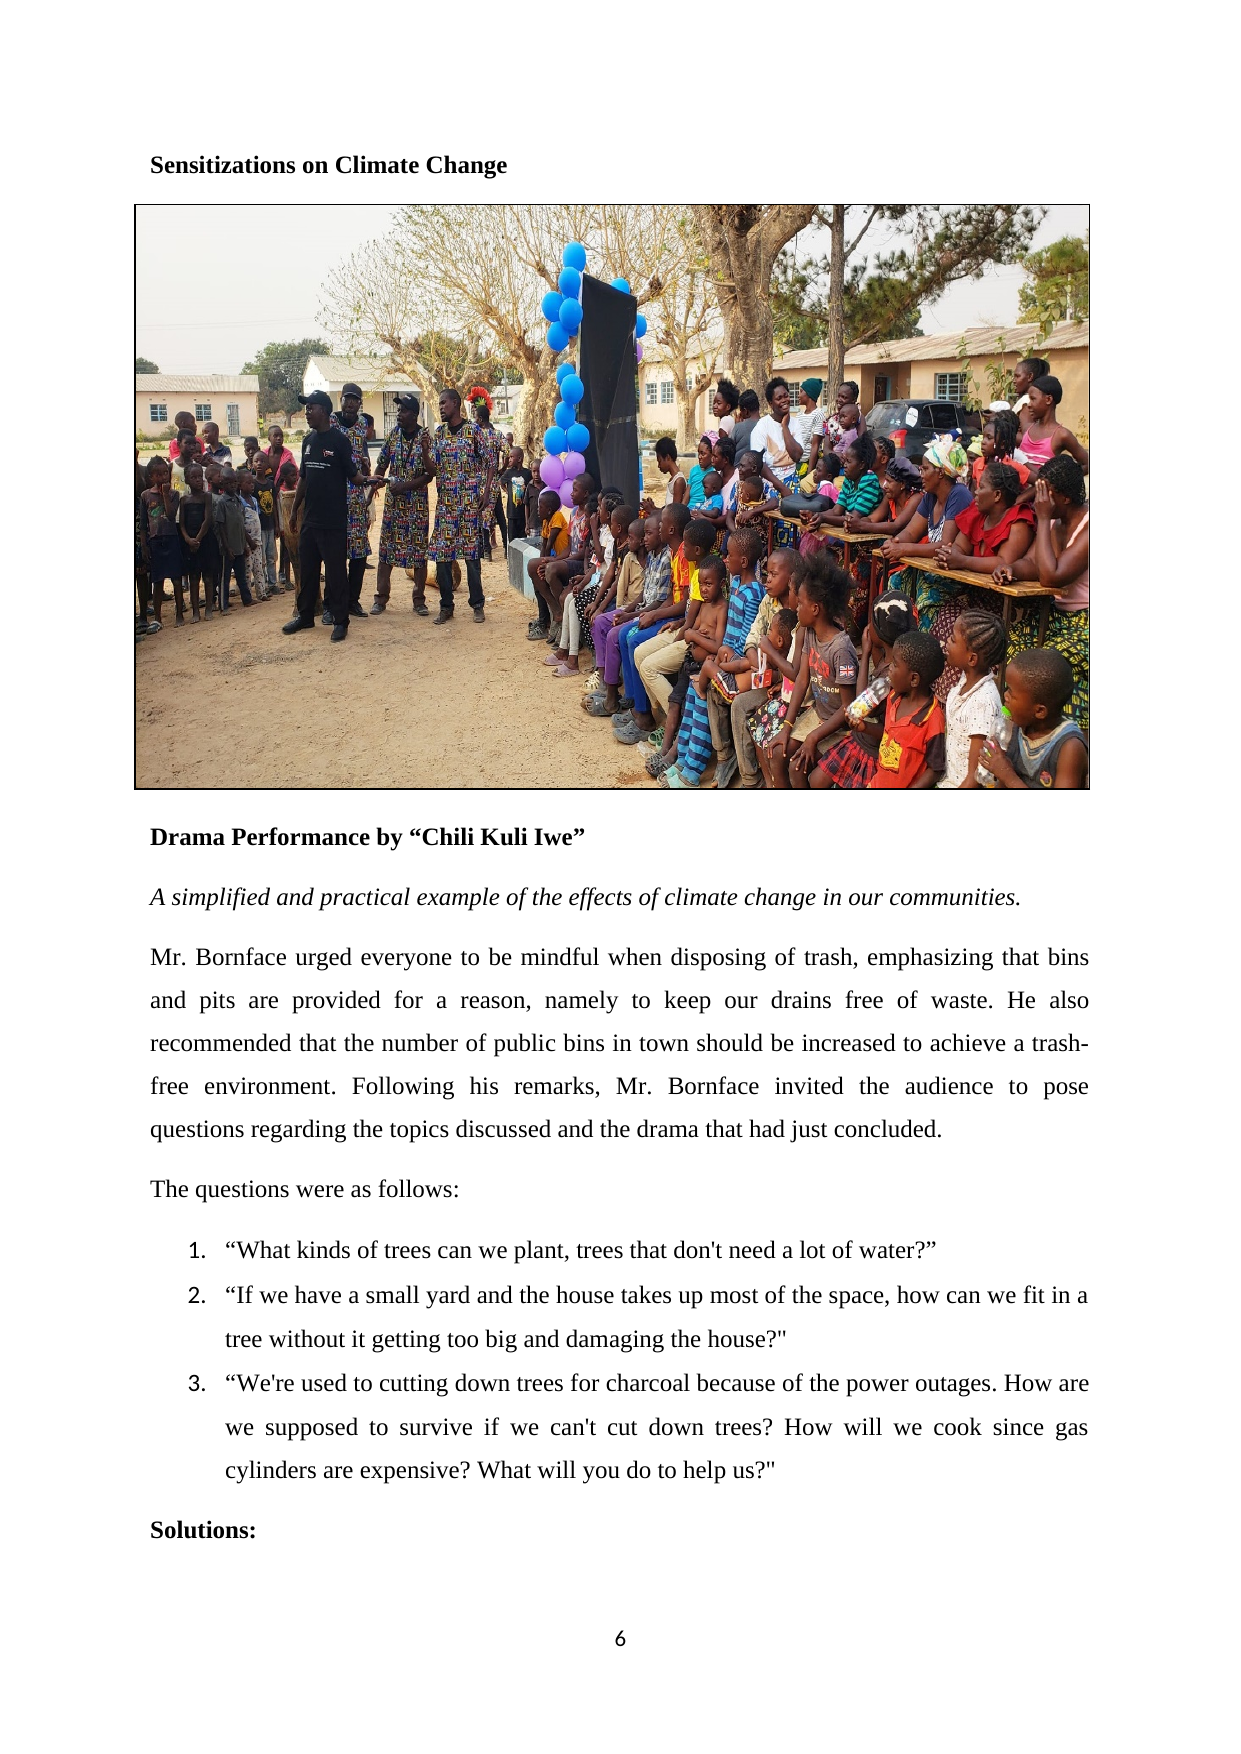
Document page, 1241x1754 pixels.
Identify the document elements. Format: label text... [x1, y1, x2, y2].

text Sensitizations on Climate Change [150, 150, 1090, 179]
picture [136, 205, 1089, 788]
list “If we have a small yard and the house takes up most of the space, how can we fit in a tree without it getting too big and damaging the house?" [187, 1279, 1090, 1353]
text Drama Performance by “Chili Kuli Iwe” [150, 790, 1090, 851]
list “We're used to cutting down trees for charcoal because of the power outages. How are we supposed to survive if we can't cut down trees? How will we cook since gas cylinders are expensive? What will you do to help us?" [187, 1367, 1090, 1484]
text Mr. Bornface urged everyone to be mindful when disposing of trash, emphasizing that bins and pits are provided for a reason, namely to keep our drains free of waste. He also recommended that the number of public bins in town should be increased to achieve a trash-free environment. Following his remarks, Mr. Bornface invited the audience to pose questions regarding the topics discussed and the drama that had just concluded. [150, 942, 1090, 1143]
text A simplified and practical example of the effects of climate change in our communities. [150, 882, 1090, 911]
list “What kinds of trees can we plant, trees that don't need a lot of water?” [187, 1234, 1090, 1264]
text The questions were as follows: [150, 1174, 1090, 1203]
text Solutions: [150, 1515, 1090, 1544]
